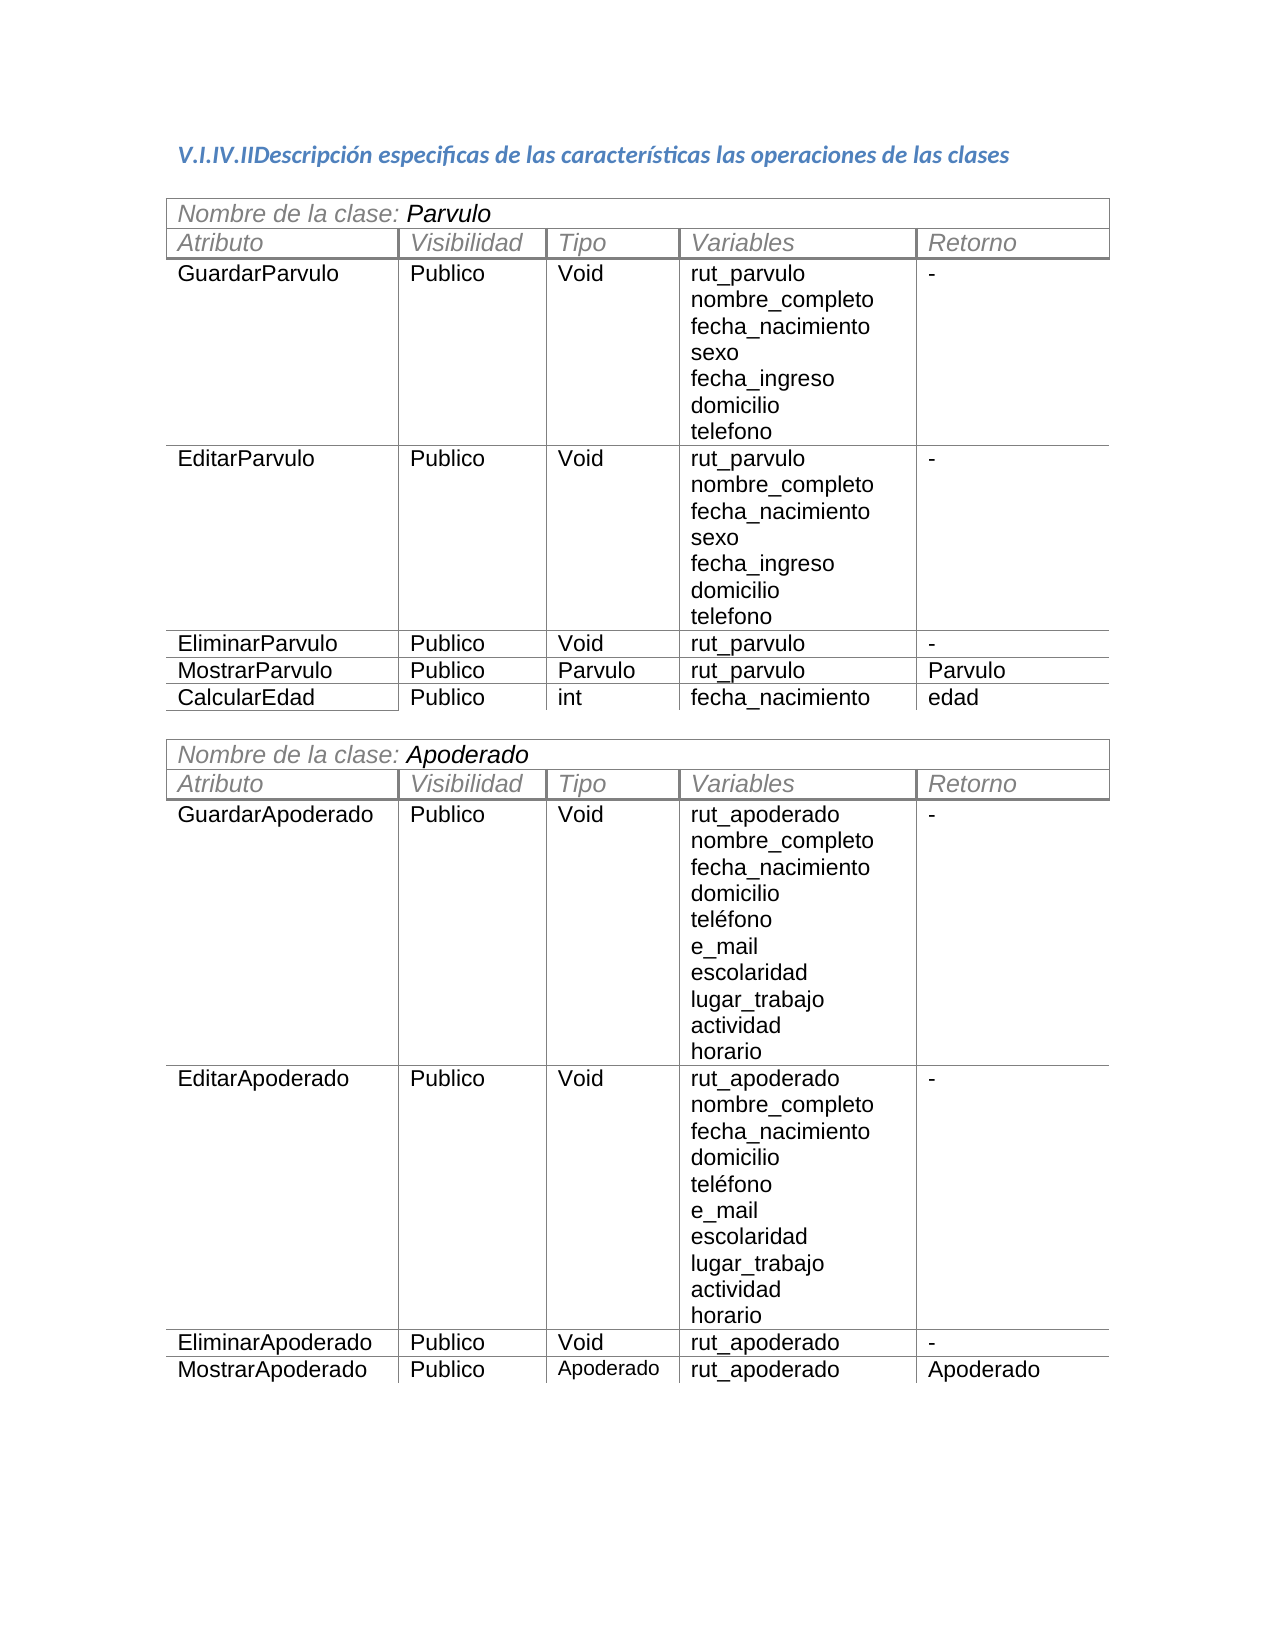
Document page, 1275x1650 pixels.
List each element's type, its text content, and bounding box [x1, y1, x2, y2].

table_cell Publico [399, 801, 546, 1064]
table_cell Atributo [167, 229, 397, 257]
table_cell rut_apoderado [680, 1357, 916, 1382]
table_cell Atributo [167, 770, 397, 798]
table_cell Publico [399, 631, 546, 656]
table_cell Publico [399, 684, 546, 710]
table_cell rut_parvulo nombre_completo fecha_nacimiento sexo fecha_ingreso domicilio telefono [680, 446, 916, 629]
table_cell EliminarParvulo [166, 631, 398, 656]
table_cell Void [547, 1066, 679, 1329]
table_cell rut_parvulo [680, 658, 916, 683]
table_cell Publico [399, 1330, 546, 1356]
table_cell Void [547, 1330, 679, 1356]
table_cell Apoderado [547, 1357, 679, 1382]
table_cell Publico [399, 658, 546, 683]
table_cell Void [547, 801, 679, 1064]
table_cell Retorno [918, 770, 1109, 798]
table_cell rut_parvulo nombre_completo fecha_nacimiento sexo fecha_ingreso domicilio telefono [680, 260, 916, 444]
table_cell Publico [399, 446, 546, 629]
table_cell Parvulo [547, 658, 679, 683]
table_cell MostrarParvulo [166, 658, 398, 683]
table_cell Tipo [548, 229, 678, 257]
table_cell Visibilidad [400, 770, 545, 798]
table_cell EditarApoderado [166, 1066, 398, 1329]
table_cell rut_apoderado nombre_completo fecha_nacimiento domicilio teléfono e_mail escolaridad lugar_trabajo actividad horario [680, 801, 916, 1064]
table_cell Parvulo [917, 658, 1109, 683]
table_cell EditarParvulo [166, 446, 398, 629]
table_cell CalcularEdad [166, 684, 398, 710]
table_header Nombre de la clase: Parvulo [167, 199, 1109, 228]
table_cell - [917, 1066, 1109, 1329]
table_cell - [917, 801, 1109, 1064]
table_cell Apoderado [917, 1357, 1109, 1382]
table_cell Publico [399, 1066, 546, 1329]
table_cell rut_parvulo [680, 631, 916, 656]
table_cell - [917, 631, 1109, 656]
table_cell EliminarApoderado [166, 1330, 398, 1356]
table_cell Publico [399, 260, 546, 444]
subtitle Descripción especificas de las características las operaciones de las clases [177, 139, 1098, 169]
table_cell - [917, 446, 1109, 629]
table_cell Variables [681, 770, 915, 798]
table_cell Void [547, 446, 679, 629]
table_cell rut_apoderado [680, 1330, 916, 1356]
table_cell fecha_nacimiento [680, 684, 916, 710]
table_cell Publico [399, 1357, 546, 1382]
table_cell int [547, 684, 679, 710]
table_cell - [917, 1330, 1109, 1356]
table_cell GuardarApoderado [166, 801, 398, 1064]
table_cell Visibilidad [400, 229, 545, 257]
table_cell Void [547, 631, 679, 656]
table_cell edad [917, 684, 1109, 710]
table_cell MostrarApoderado [166, 1357, 398, 1382]
table_cell Tipo [548, 770, 678, 798]
table_cell Retorno [918, 229, 1109, 257]
table_cell Void [547, 260, 679, 444]
table_cell - [917, 260, 1109, 444]
table_cell rut_apoderado nombre_completo fecha_nacimiento domicilio teléfono e_mail escolaridad lugar_trabajo actividad horario [680, 1066, 916, 1329]
table_header Nombre de la clase: Apoderado [167, 740, 1109, 769]
table_cell GuardarParvulo [166, 260, 398, 444]
table_cell Variables [681, 229, 915, 257]
